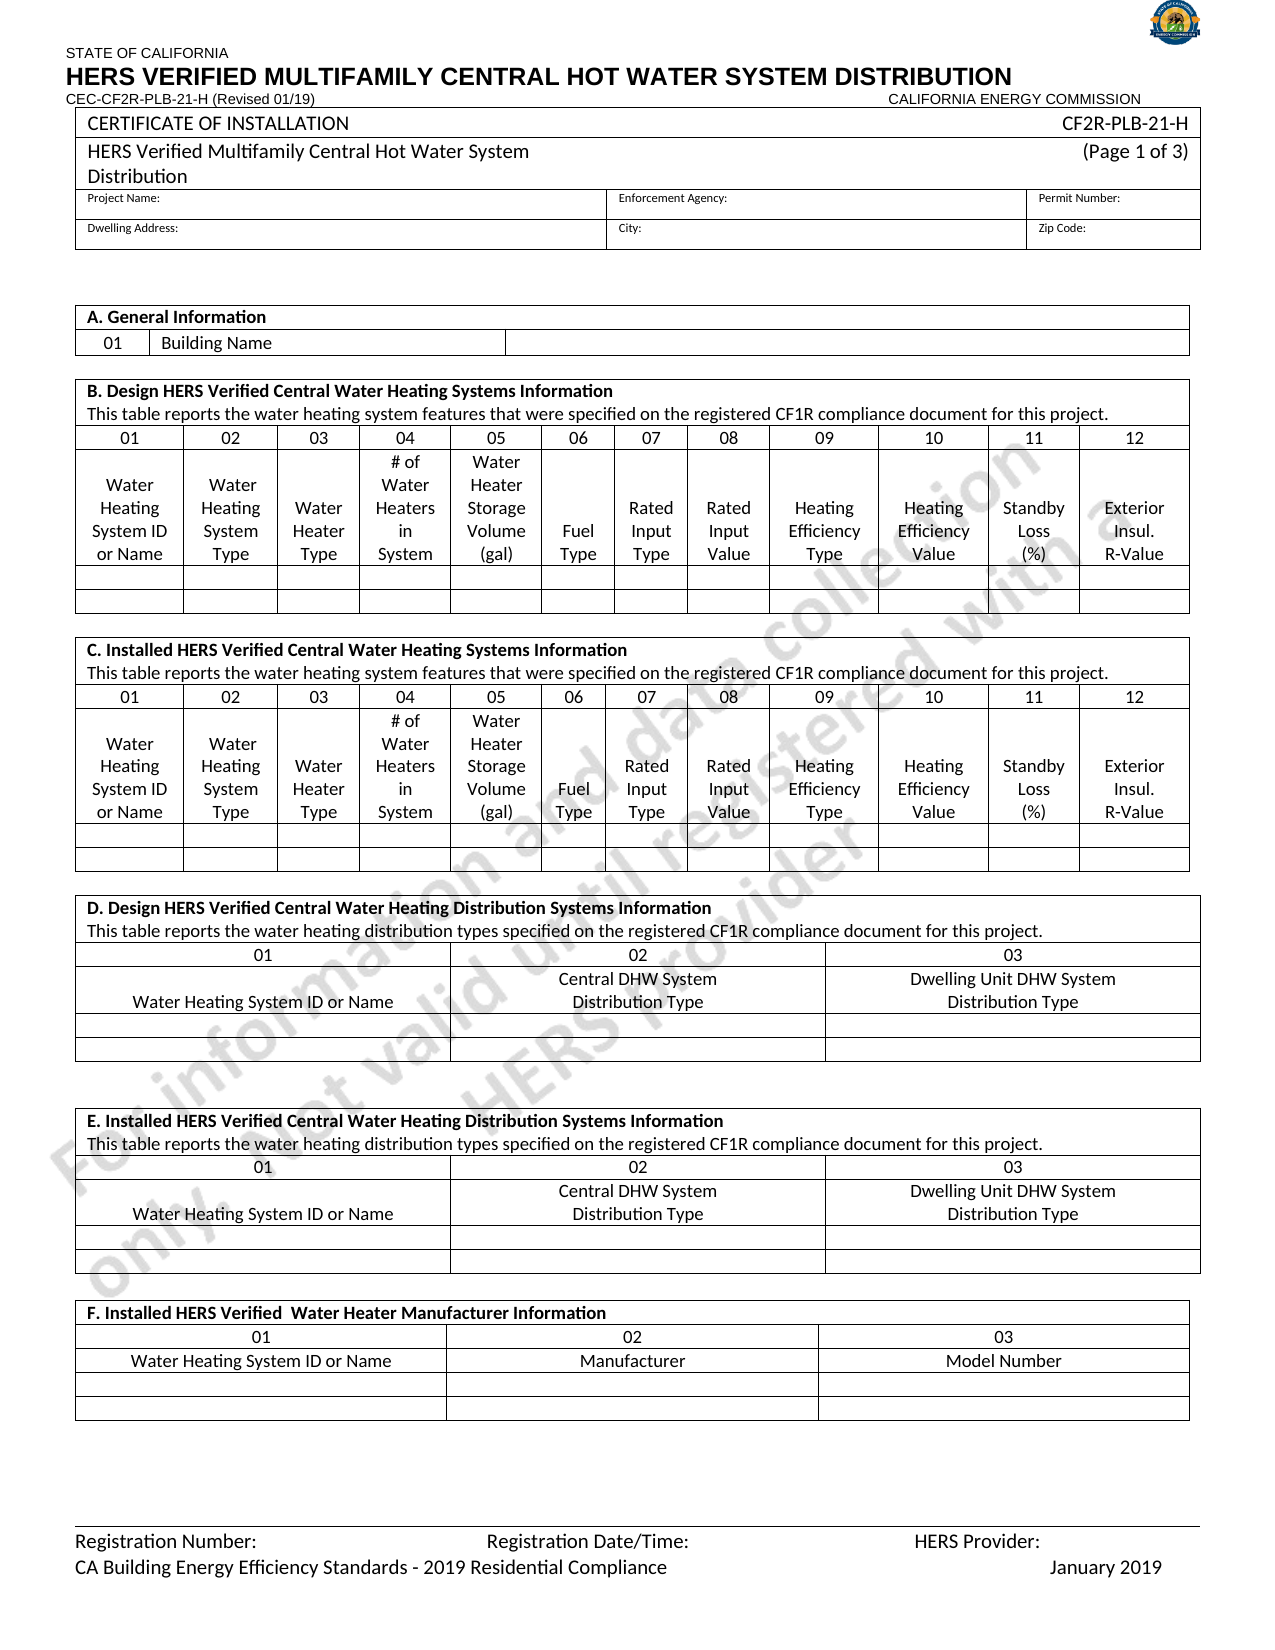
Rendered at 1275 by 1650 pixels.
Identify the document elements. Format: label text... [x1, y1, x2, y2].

table_cell 11 [989, 426, 1079, 449]
table_header B. Design HERS Verified Central Water Heating Systems Information This table reports the water heating system features that were specified on the registered CF1R compliance document for this project. [76, 380, 1189, 425]
table_cell 05 [451, 426, 541, 449]
table_cell [451, 1014, 825, 1037]
table_cell [447, 1373, 818, 1396]
table_cell [989, 848, 1079, 871]
table_cell [826, 1038, 1200, 1061]
table_cell [451, 1250, 825, 1273]
table_cell [360, 848, 450, 871]
table_cell [1080, 566, 1189, 589]
table_cell Water Heating System Type [184, 709, 277, 823]
table_cell 06 [542, 685, 605, 708]
table_cell Rated Input Value [688, 709, 769, 823]
table_cell Standby Loss (%) [989, 709, 1079, 823]
table_cell Building Name [150, 330, 505, 354]
table_cell [76, 1397, 446, 1419]
table_cell [770, 848, 878, 871]
table_cell [989, 566, 1079, 589]
table_cell [542, 848, 605, 871]
table_cell 05 [451, 685, 541, 708]
table_cell Water Heating System ID or Name [76, 1180, 450, 1225]
table_cell Water Heating System Type [184, 450, 277, 565]
table_cell Rated Input Type [606, 709, 687, 823]
table_cell [879, 824, 988, 847]
table_cell [360, 824, 450, 847]
table_cell Water Heater Storage Volume (gal) [451, 709, 541, 823]
table_cell Rated Input Type [615, 450, 687, 565]
table_cell [770, 566, 878, 589]
table_cell Water Heating System ID or Name [76, 709, 183, 823]
table_cell 02 [451, 943, 825, 966]
table_cell [184, 566, 277, 589]
table_cell [819, 1373, 1189, 1396]
table_cell [76, 1250, 450, 1273]
table_cell 03 [278, 685, 359, 708]
table_cell Water Heater Storage Volume (gal) [451, 450, 541, 565]
table_cell [819, 1397, 1189, 1419]
table_cell Water Heater Type [278, 450, 359, 565]
table_cell Heating Efficiency Value [879, 450, 988, 565]
table_cell Rated Input Value [688, 450, 769, 565]
table_header D. Design HERS Verified Central Water Heating Distribution Systems Information This table reports the water heating distribution types specified on the registered CF1R compliance document for this project. [76, 896, 1200, 942]
table_cell [184, 824, 277, 847]
table_cell [1080, 824, 1189, 847]
table_header E. Installed HERS Verified Central Water Heating Distribution Systems Information This table reports the water heating distribution types specified on the registered CF1R compliance document for this project. [76, 1109, 1200, 1154]
table_cell Manufacturer [447, 1349, 818, 1372]
table_cell # of Water Heaters in System [360, 450, 450, 565]
table_cell [76, 848, 183, 871]
table_cell Water Heating System ID or Name [76, 967, 450, 1013]
table_cell [688, 590, 769, 613]
table_cell 11 [989, 685, 1079, 708]
table_cell 02 [451, 1156, 825, 1178]
table_cell [542, 566, 614, 589]
table_cell [770, 590, 878, 613]
table_cell 01 [76, 330, 149, 354]
table_cell [451, 1038, 825, 1061]
table_cell Central DHW System Distribution Type [451, 1180, 825, 1225]
table_cell [615, 566, 687, 589]
table_cell Dwelling Unit DHW System Distribution Type [826, 967, 1200, 1013]
table_cell 02 [447, 1325, 818, 1348]
table_cell 01 [76, 426, 183, 449]
table_cell [76, 590, 183, 613]
table_cell [989, 590, 1079, 613]
table_cell [447, 1397, 818, 1419]
table_cell Fuel Type [542, 450, 614, 565]
table_cell [688, 566, 769, 589]
table_cell [879, 848, 988, 871]
table_cell 09 [770, 426, 878, 449]
table_cell [451, 824, 541, 847]
table_cell 08 [688, 685, 769, 708]
table_cell 07 [615, 426, 687, 449]
table_cell [76, 1373, 446, 1396]
table_cell [879, 590, 988, 613]
table_header F. Installed HERS Verified Water Heater Manufacturer Information [76, 1301, 1189, 1324]
table_cell [451, 848, 541, 871]
table_cell [606, 824, 687, 847]
table_cell Model Number [819, 1349, 1189, 1372]
table_cell [451, 566, 541, 589]
table_cell Exterior Insul. R-Value [1080, 709, 1189, 823]
table_cell [688, 824, 769, 847]
table_header A. General Information [76, 306, 1189, 328]
table_cell [606, 848, 687, 871]
table_header C. Installed HERS Verified Central Water Heating Systems Information This table reports the water heating system features that were specified on the registered CF1R compliance document for this project. [76, 638, 1189, 684]
table_cell Exterior Insul. R-Value [1080, 450, 1189, 565]
table_cell [542, 590, 614, 613]
table_cell [76, 566, 183, 589]
table_cell [76, 1014, 450, 1037]
table_cell 01 [76, 685, 183, 708]
table_cell 04 [360, 426, 450, 449]
table_cell [989, 824, 1079, 847]
table_cell 03 [278, 426, 359, 449]
table_cell Water Heater Type [278, 709, 359, 823]
table_cell [615, 590, 687, 613]
table_cell Heating Efficiency Value [879, 709, 988, 823]
table_cell # of Water Heaters in System [360, 709, 450, 823]
table_cell [542, 824, 605, 847]
table_cell [451, 590, 541, 613]
table_cell Heating Efficiency Type [770, 709, 878, 823]
table_cell [278, 566, 359, 589]
table_cell 10 [879, 685, 988, 708]
table_cell [76, 824, 183, 847]
table_cell [1080, 848, 1189, 871]
table_cell Water Heating System ID or Name [76, 450, 183, 565]
table_cell 04 [360, 685, 450, 708]
table_cell 12 [1080, 426, 1189, 449]
table_cell 03 [826, 943, 1200, 966]
table_cell 02 [184, 426, 277, 449]
table_cell [278, 824, 359, 847]
table_cell 03 [826, 1156, 1200, 1178]
table_cell Heating Efficiency Type [770, 450, 878, 565]
table_cell [360, 566, 450, 589]
table_cell [360, 590, 450, 613]
table_cell [688, 848, 769, 871]
table_cell Water Heating System ID or Name [76, 1349, 446, 1372]
table_cell 02 [184, 685, 277, 708]
table_cell 03 [819, 1325, 1189, 1348]
table_cell Standby Loss (%) [989, 450, 1079, 565]
table_cell [184, 848, 277, 871]
table_cell [826, 1014, 1200, 1037]
table_cell [184, 590, 277, 613]
table_cell Fuel Type [542, 709, 605, 823]
picture [1149, 0, 1200, 45]
table_cell 08 [688, 426, 769, 449]
table_cell 01 [76, 1325, 446, 1348]
table_cell 01 [76, 943, 450, 966]
table_cell [879, 566, 988, 589]
table_cell [1080, 590, 1189, 613]
table_cell [278, 848, 359, 871]
table_cell [76, 1226, 450, 1249]
table_cell [826, 1250, 1200, 1273]
table_cell 07 [606, 685, 687, 708]
table_cell 09 [770, 685, 878, 708]
table_cell 12 [1080, 685, 1189, 708]
table_cell [770, 824, 878, 847]
table_cell 06 [542, 426, 614, 449]
table_cell [278, 590, 359, 613]
table_cell Dwelling Unit DHW System Distribution Type [826, 1180, 1200, 1225]
table_cell [451, 1226, 825, 1249]
table_cell 01 [76, 1156, 450, 1178]
table_cell [76, 1038, 450, 1061]
table_cell 10 [879, 426, 988, 449]
table_cell [826, 1226, 1200, 1249]
table_cell Central DHW System Distribution Type [451, 967, 825, 1013]
table_cell [506, 330, 1189, 354]
